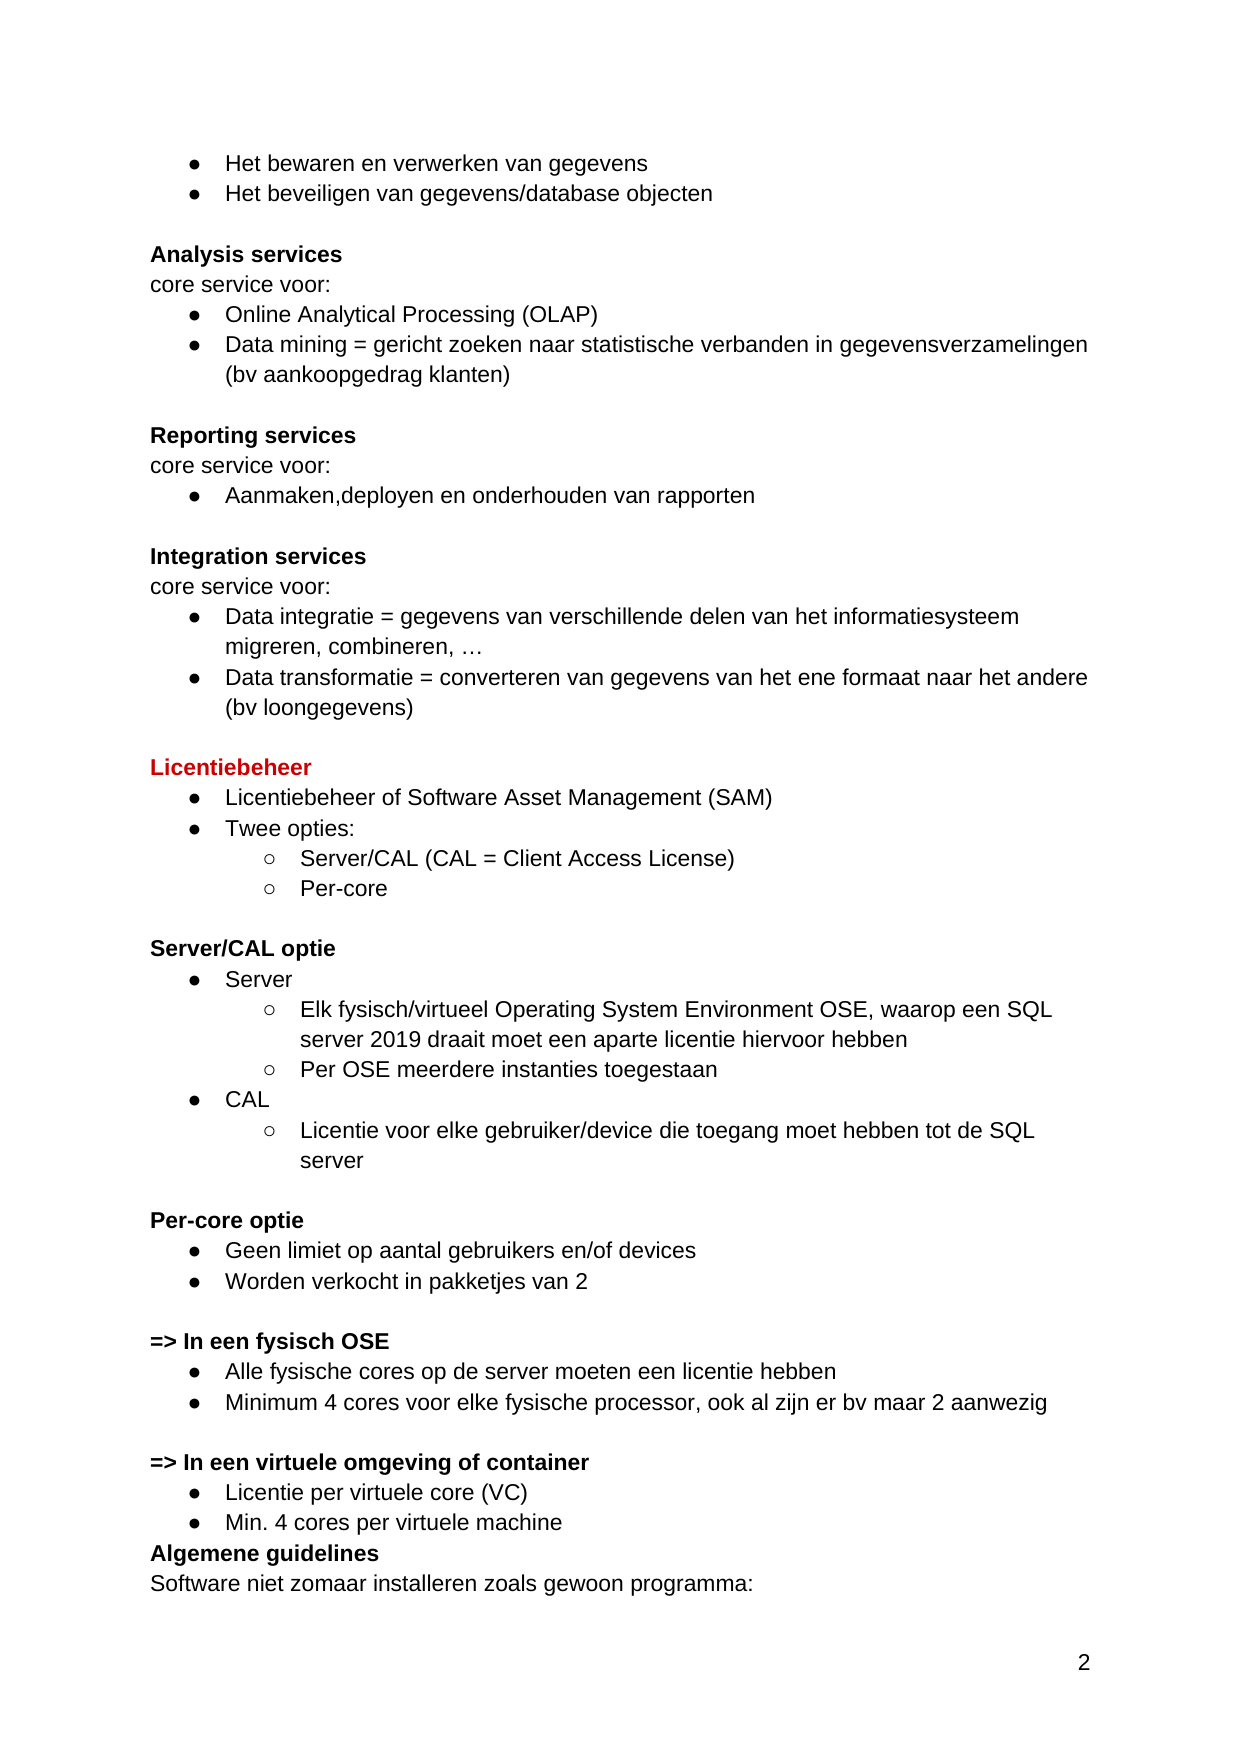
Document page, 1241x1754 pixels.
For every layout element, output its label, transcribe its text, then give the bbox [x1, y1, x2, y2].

list Data mining = gericht zoeken naar statistische verbanden in gegevensverzamelingen (bv aankoopgedrag klanten) [187, 331, 1090, 388]
text Server/CAL optie [150, 935, 1090, 962]
text Integration services [150, 543, 1090, 569]
list Worden verkocht in pakketjes van 2 [187, 1268, 1090, 1294]
text core service voor: [150, 452, 1090, 478]
text Software niet zomaar installeren zoals gewoon programma: [150, 1570, 1090, 1596]
list Het beveiligen van gegevens/database objecten [187, 180, 1090, 207]
list Licentie per virtuele core (VC) [187, 1479, 1090, 1506]
list Per-core [262, 875, 1090, 901]
text Analysis services [150, 241, 1090, 267]
text Reporting services [150, 422, 1090, 448]
list Online Analytical Processing (OLAP) [187, 301, 1090, 327]
list Minimum 4 cores voor elke fysische processor, ook al zijn er bv maar 2 aanwezig [187, 1388, 1090, 1415]
text core service voor: [150, 271, 1090, 297]
list Data transformatie = converteren van gegevens van het ene formaat naar het andere (bv loongegevens) [187, 663, 1090, 720]
list Per OSE meerdere instanties toegestaan [262, 1056, 1090, 1083]
list Aanmaken,deployen en onderhouden van rapporten [187, 482, 1090, 509]
text => In een virtuele omgeving of container [150, 1449, 1090, 1475]
list Server [187, 966, 1090, 992]
text Per-core optie [150, 1207, 1090, 1234]
text Algemene guidelines [150, 1539, 1090, 1566]
list Licentie voor elke gebruiker/device die toegang moet hebben tot de SQL server [262, 1117, 1090, 1173]
list Licentiebeheer of Software Asset Management (SAM) [187, 784, 1090, 811]
list Data integratie = gegevens van verschillende delen van het informatiesysteem migreren, combineren, … [187, 603, 1090, 660]
list Het bewaren en verwerken van gegevens [187, 150, 1090, 176]
list Elk fysisch/virtueel Operating System Environment OSE, waarop een SQL server 2019 draait moet een aparte licentie hiervoor hebben [262, 996, 1090, 1052]
list Server/CAL (CAL = Client Access License) [262, 845, 1090, 871]
list Alle fysische cores op de server moeten een licentie hebben [187, 1358, 1090, 1385]
list Min. 4 cores per virtuele machine [187, 1509, 1090, 1536]
list CAL [187, 1086, 1090, 1113]
text core service voor: [150, 573, 1090, 599]
text Licentiebeheer [150, 754, 1090, 781]
list Twee opties: [187, 814, 1090, 841]
list Geen limiet op aantal gebruikers en/of devices [187, 1237, 1090, 1264]
text => In een fysisch OSE [150, 1328, 1090, 1354]
